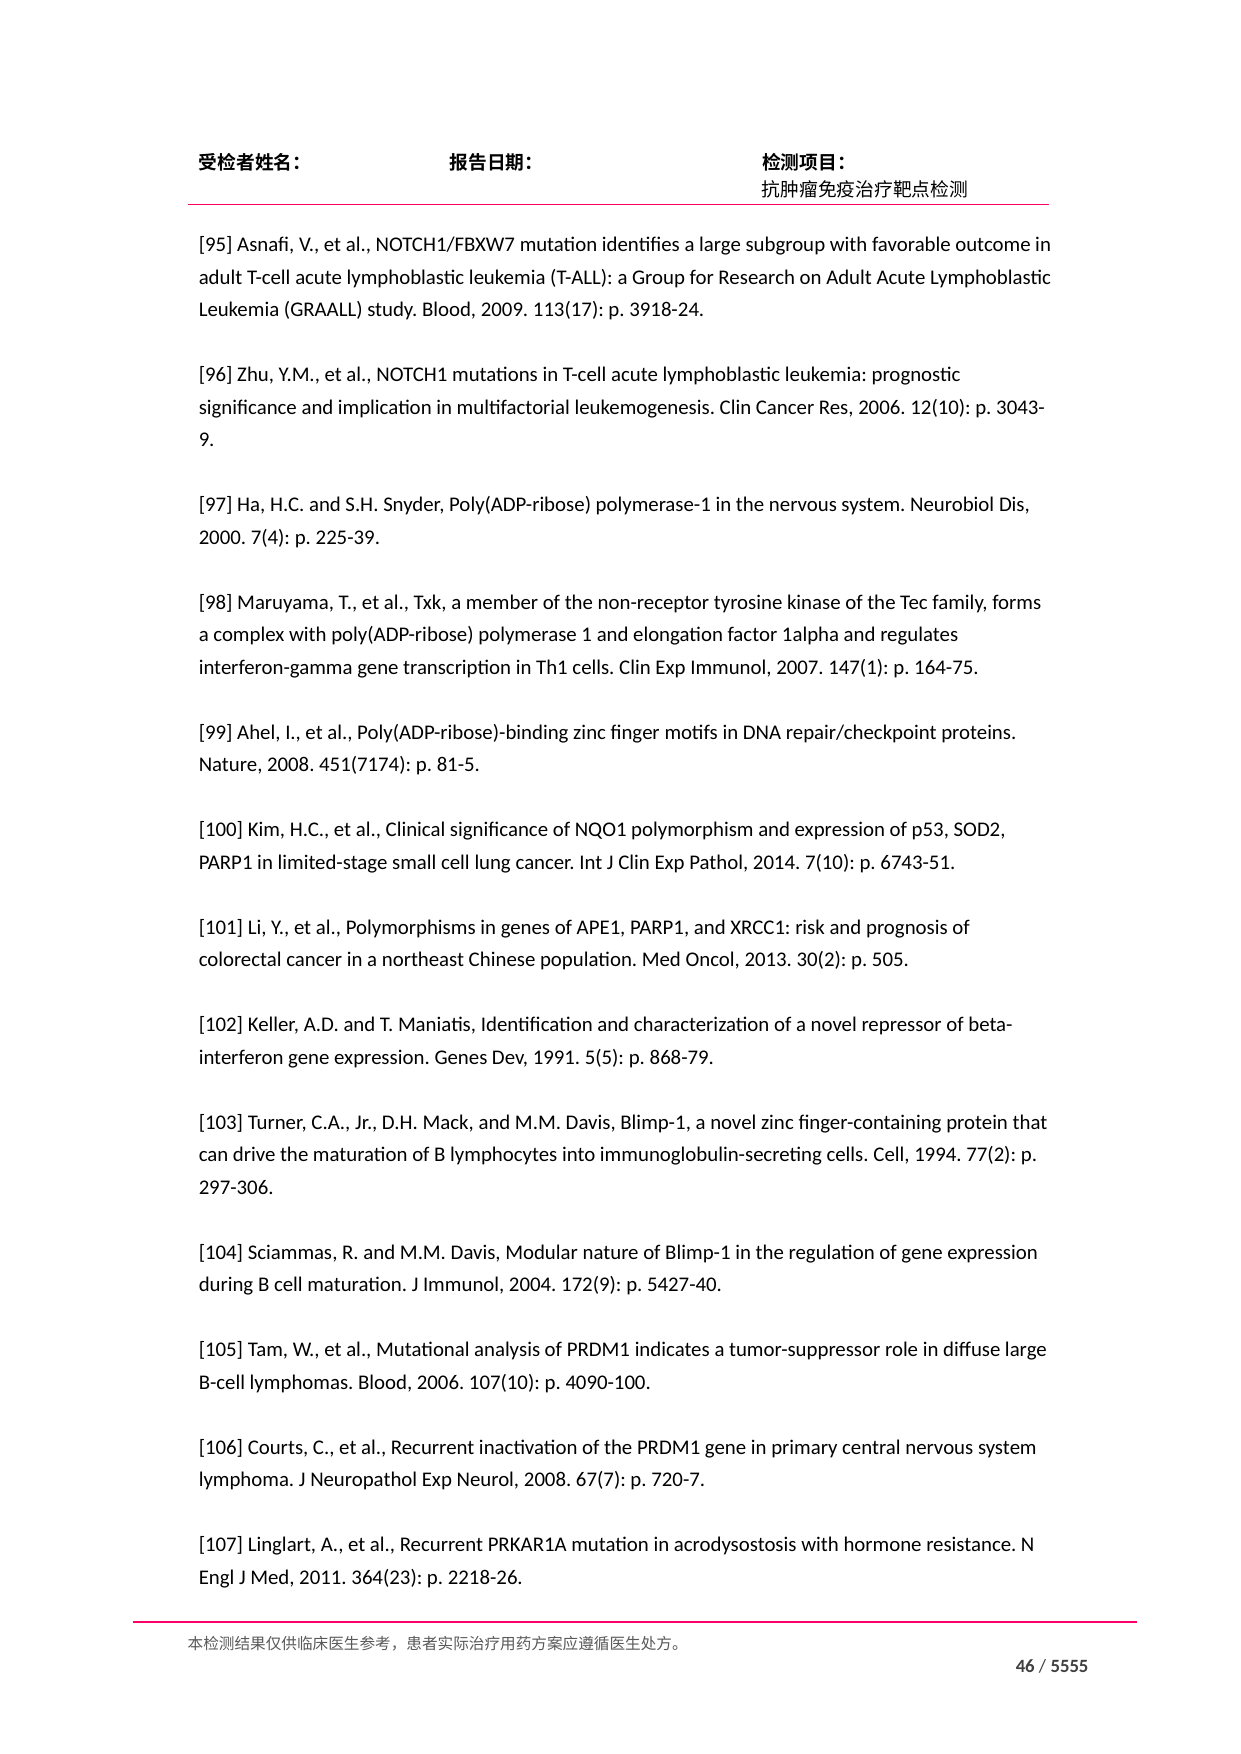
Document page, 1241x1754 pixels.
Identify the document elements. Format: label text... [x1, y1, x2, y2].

text [98] Maruyama, T., et al., Txk, a member of the non-receptor tyrosine kinase of the Tec family, forms a complex with poly(ADP-ribose) polymerase 1 and elongation factor 1alpha and regulates interferon-gamma gene transcription in Th1 cells. Clin Exp Immunol, 2007. 147(1): p. 164-75. [198, 586, 1053, 683]
text [107] Linglart, A., et al., Recurrent PRKAR1A mutation in acrodysostosis with hormone resistance. N Engl J Med, 2011. 364(23): p. 2218-26. [198, 1528, 1053, 1593]
text [101] Li, Y., et al., Polymorphisms in genes of APE1, PARP1, and XRCC1: risk and prognosis of colorectal cancer in a northeast Chinese population. Med Oncol, 2013. 30(2): p. 505. [198, 911, 1053, 976]
text [100] Kim, H.C., et al., Clinical significance of NQO1 polymorphism and expression of p53, SOD2, PARP1 in limited-stage small cell lung cancer. Int J Clin Exp Pathol, 2014. 7(10): p. 6743-51. [198, 813, 1053, 878]
text [104] Sciammas, R. and M.M. Davis, Modular nature of Blimp-1 in the regulation of gene expression during B cell maturation. J Immunol, 2004. 172(9): p. 5427-40. [198, 1236, 1053, 1301]
text [99] Ahel, I., et al., Poly(ADP-ribose)-binding zinc finger motifs in DNA repair/checkpoint proteins. Nature, 2008. 451(7174): p. 81-5. [198, 716, 1053, 781]
text [96] Zhu, Y.M., et al., NOTCH1 mutations in T-cell acute lymphoblastic leukemia: prognostic significance and implication in multifactorial leukemogenesis. Clin Cancer Res, 2006. 12(10): p. 3043-9. [198, 358, 1053, 456]
text [105] Tam, W., et al., Mutational analysis of PRDM1 indicates a tumor-suppressor role in diffuse large B-cell lymphomas. Blood, 2006. 107(10): p. 4090-100. [198, 1333, 1053, 1398]
text [95] Asnafi, V., et al., NOTCH1/FBXW7 mutation identifies a large subgroup with favorable outcome in adult T-cell acute lymphoblastic leukemia (T-ALL): a Group for Research on Adult Acute Lymphoblastic Leukemia (GRAALL) study. Blood, 2009. 113(17): p. 3918-24. [198, 228, 1053, 326]
text [102] Keller, A.D. and T. Maniatis, Identification and characterization of a novel repressor of beta-interferon gene expression. Genes Dev, 1991. 5(5): p. 868-79. [198, 1008, 1053, 1073]
text [97] Ha, H.C. and S.H. Snyder, Poly(ADP-ribose) polymerase-1 in the nervous system. Neurobiol Dis, 2000. 7(4): p. 225-39. [198, 488, 1053, 553]
text [106] Courts, C., et al., Recurrent inactivation of the PRDM1 gene in primary central nervous system lymphoma. J Neuropathol Exp Neurol, 2008. 67(7): p. 720-7. [198, 1431, 1053, 1496]
text [103] Turner, C.A., Jr., D.H. Mack, and M.M. Davis, Blimp-1, a novel zinc finger-containing protein that can drive the maturation of B lymphocytes into immunoglobulin-secreting cells. Cell, 1994. 77(2): p. 297-306. [198, 1106, 1053, 1203]
